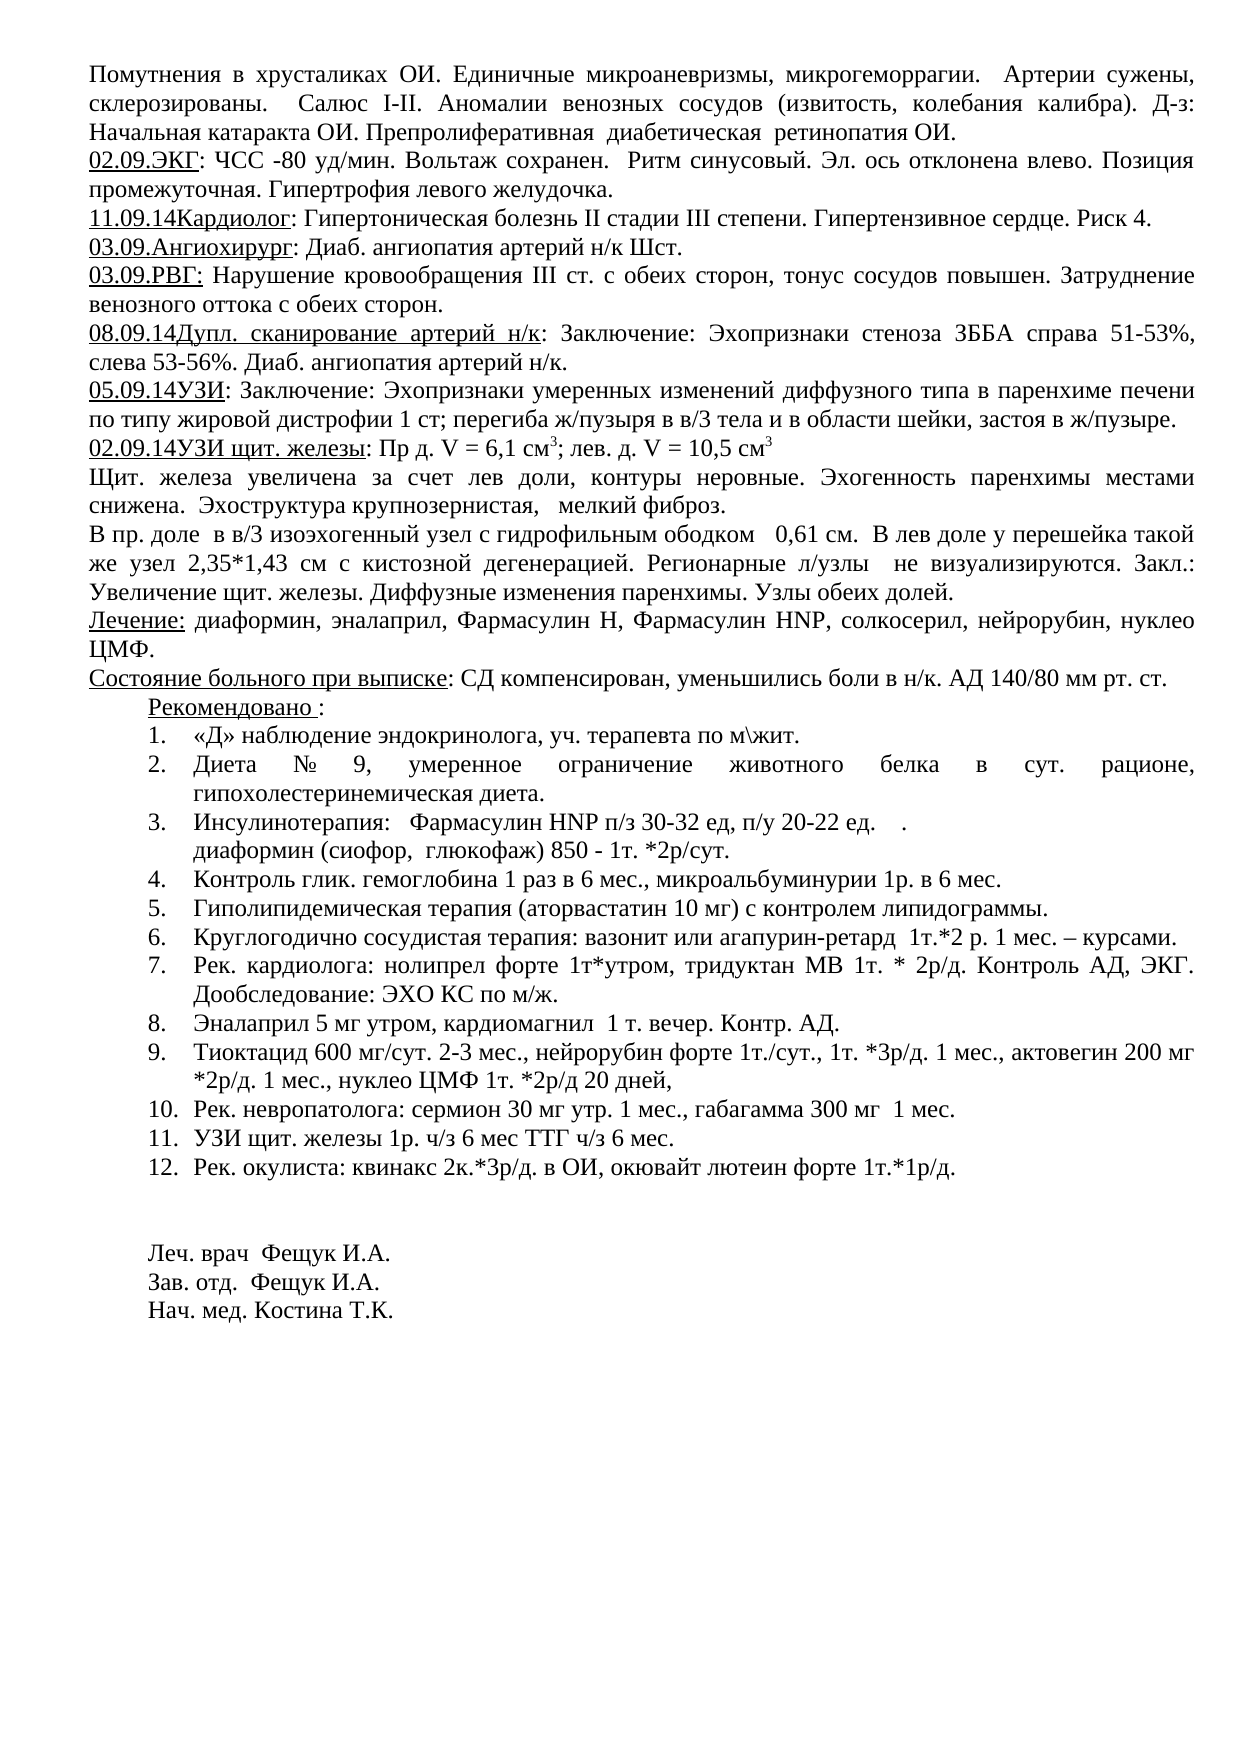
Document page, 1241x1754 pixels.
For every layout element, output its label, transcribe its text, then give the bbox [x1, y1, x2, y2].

list Круглогодично сосудистая терапия: вазонит или агапурин-ретард 1т.*2 р. 1 мес. – курсами. [148, 922, 1196, 950]
list Диета № 9, умеренное ограничение животного белка в сут. рационе, гипохолестеринемическая диета. [148, 749, 1196, 807]
list «Д» наблюдение эндокринолога, уч. терапевта по м\жит. [148, 720, 1196, 749]
list Рек. невропатолога: сермион 30 мг утр. 1 мес., габагамма 300 мг 1 мес. [148, 1094, 1196, 1123]
list Инсулинотерапия: Фармасулин НNР п/з 30-32 ед, п/у 20-22 ед. . [148, 807, 1196, 835]
list Рек. окулиста: квинакс 2к.*3р/д. в ОИ, окювайт лютеин форте 1т.*1р/д. [148, 1152, 1196, 1180]
list Гиполипидемическая терапия (аторвастатин 10 мг) с контролем липидограммы. [148, 893, 1196, 922]
text 11.09.14Кардиолог: Гипертоническая болезнь II стадии III степени. Гипертензивное сердце. Риск 4. [89, 203, 1196, 232]
text В пр. доле в в/3 изоэхогенный узел с гидрофильным ободком 0,61 см. В лев доле у перешейка такой же узел 2,35*1,43 см с кистозной дегенерацией. Регионарные л/узлы не визуализируются. Закл.: Увеличение щит. железы. Диффузные изменения паренхимы. Узлы обеих долей. [89, 519, 1196, 605]
text Лечение: диаформин, эналаприл, Фармасулин Н, Фармасулин НNР, солкосерил, нейрорубин, нуклео ЦМФ. [89, 605, 1196, 663]
list УЗИ щит. железы 1р. ч/з 6 мес ТТГ ч/з 6 мес. [148, 1123, 1196, 1152]
text 03.09.РВГ: Нарушение кровообращения III ст. с обеих сторон, тонус сосудов повышен. Затруднение венозного оттока с обеих сторон. [89, 260, 1196, 318]
text Нач. мед. Костина Т.К. [148, 1295, 1196, 1324]
list Эналаприл 5 мг утром, кардиомагнил 1 т. вечер. Контр. АД. [148, 1008, 1196, 1037]
subtitle Леч. врач Фещук И.А. [148, 1238, 1196, 1267]
text 03.09.Ангиохирург: Диаб. ангиопатия артерий н/к Шст. [89, 232, 1196, 260]
list Рек. кардиолога: нолипрел форте 1т*утром, тридуктан МВ 1т. * 2р/д. Контроль АД, ЭКГ. Дообследование: ЭХО КС по м/ж. [148, 950, 1196, 1008]
text Рекомендовано : [148, 692, 1196, 720]
text Зав. отд. Фещук И.А. [148, 1267, 1196, 1295]
text 02.09.14УЗИ щит. железы: Пр д. V = 6,1 см3; лев. д. V = 10,5 см3 [89, 433, 1196, 462]
list Контроль глик. гемоглобина 1 раз в 6 мес., микроальбуминурии 1р. в 6 мес. [148, 864, 1196, 893]
text Состояние больного при выписке: СД компенсирован, уменьшились боли в н/к. АД 140/80 мм рт. ст. [89, 663, 1196, 692]
text Щит. железа увеличена за счет лев доли, контуры неровные. Эхогенность паренхимы местами снижена. Эхоструктура крупнозернистая, мелкий фиброз. [89, 462, 1196, 519]
text 08.09.14Дупл. сканирование артерий н/к: Заключение: Эхопризнаки стеноза ЗББА справа 51-53%, слева 53-56%. Диаб. ангиопатия артерий н/к. [89, 318, 1196, 375]
text 05.09.14УЗИ: Заключение: Эхопризнаки умеренных изменений диффузного типа в паренхиме печени по типу жировой дистрофии 1 ст; перегиба ж/пузыря в в/3 тела и в области шейки, застоя в ж/пузыре. [89, 375, 1196, 433]
list Тиоктацид 600 мг/сут. 2-3 мес., нейрорубин форте 1т./сут., 1т. *3р/д. 1 мес., актовегин 200 мг *2р/д. 1 мес., нуклео ЦМФ 1т. *2р/д 20 дней, [148, 1037, 1196, 1094]
text Помутнения в хрусталиках ОИ. Единичные микроаневризмы, микрогеморрагии. Артерии сужены, склерозированы. Салюс I-II. Аномалии венозных сосудов (извитость, колебания калибра). Д-з: Начальная катаракта ОИ. Препролиферативная диабетическая ретинопатия ОИ. [89, 59, 1196, 145]
text диаформин (сиофор, глюкофаж) 850 - 1т. *2р/сут. [193, 835, 1196, 864]
text 02.09.ЭКГ: ЧСС -80 уд/мин. Вольтаж сохранен. Ритм синусовый. Эл. ось отклонена влево. Позиция промежуточная. Гипертрофия левого желудочка. [89, 145, 1196, 203]
